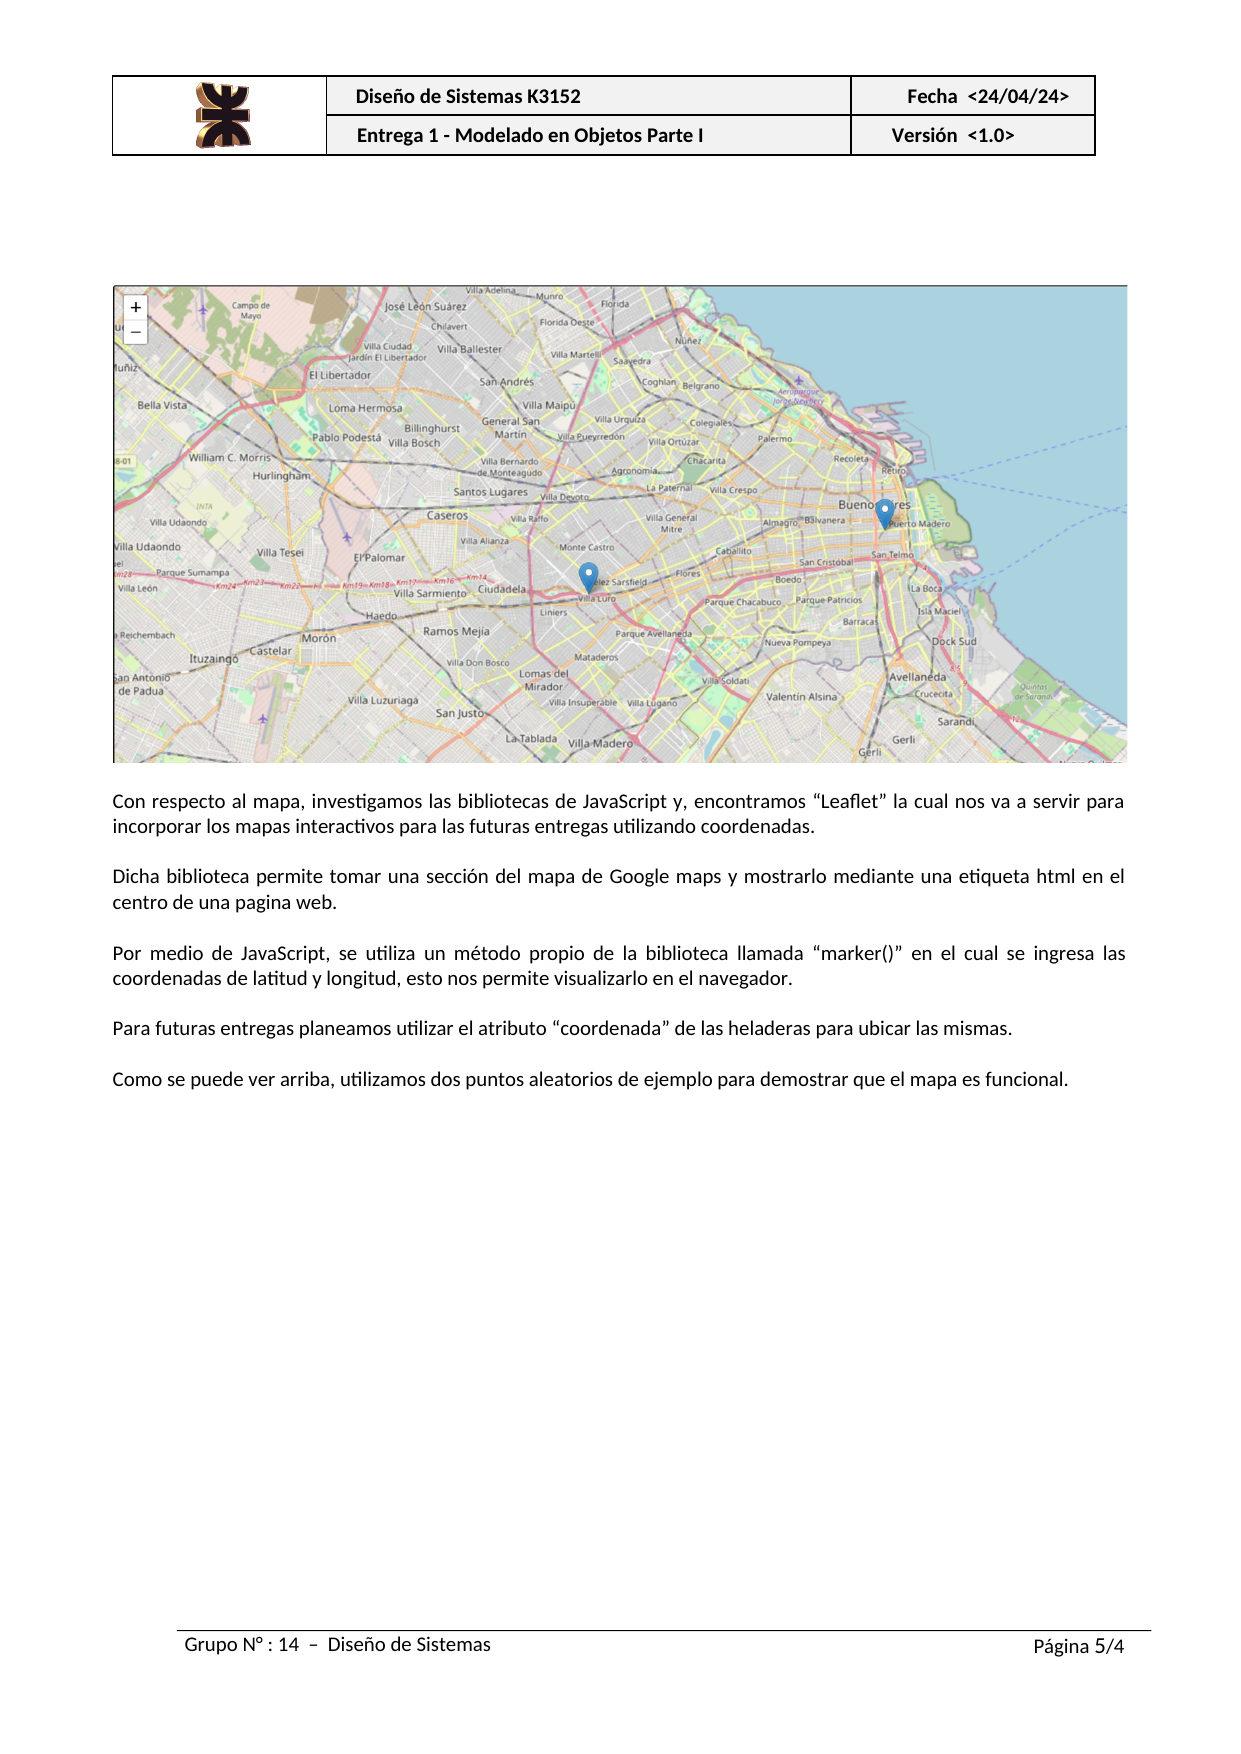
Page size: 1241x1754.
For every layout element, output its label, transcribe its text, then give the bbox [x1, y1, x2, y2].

text Para futuras entregas planeamos utilizar el atributo “coordenada” de las heladeras para ubicar las mismas. [112, 1016, 1128, 1041]
text Dicha biblioteca permite tomar una sección del mapa de Google maps y mostrarlo mediante una etiqueta html en el centro de una pagina web. [112, 864, 1128, 914]
text Con respecto al mapa, investigamos las bibliotecas de JavaScript y, encontramos “Leaflet” la cual nos va a servir para incorporar los mapas interactivos para las futuras entregas utilizando coordenadas. [112, 788, 1128, 839]
text Por medio de JavaScript, se utiliza un método propio de la biblioteca llamada “marker()” en el cual se ingresa las coordenadas de latitud y longitud, esto nos permite visualizarlo en el navegador. [112, 940, 1128, 991]
text Como se puede ver arriba, utilizamos dos puntos aleatorios de ejemplo para demostrar que el mapa es funcional. [112, 1066, 1128, 1092]
picture [112, 282, 1128, 763]
picture [193, 80, 253, 149]
